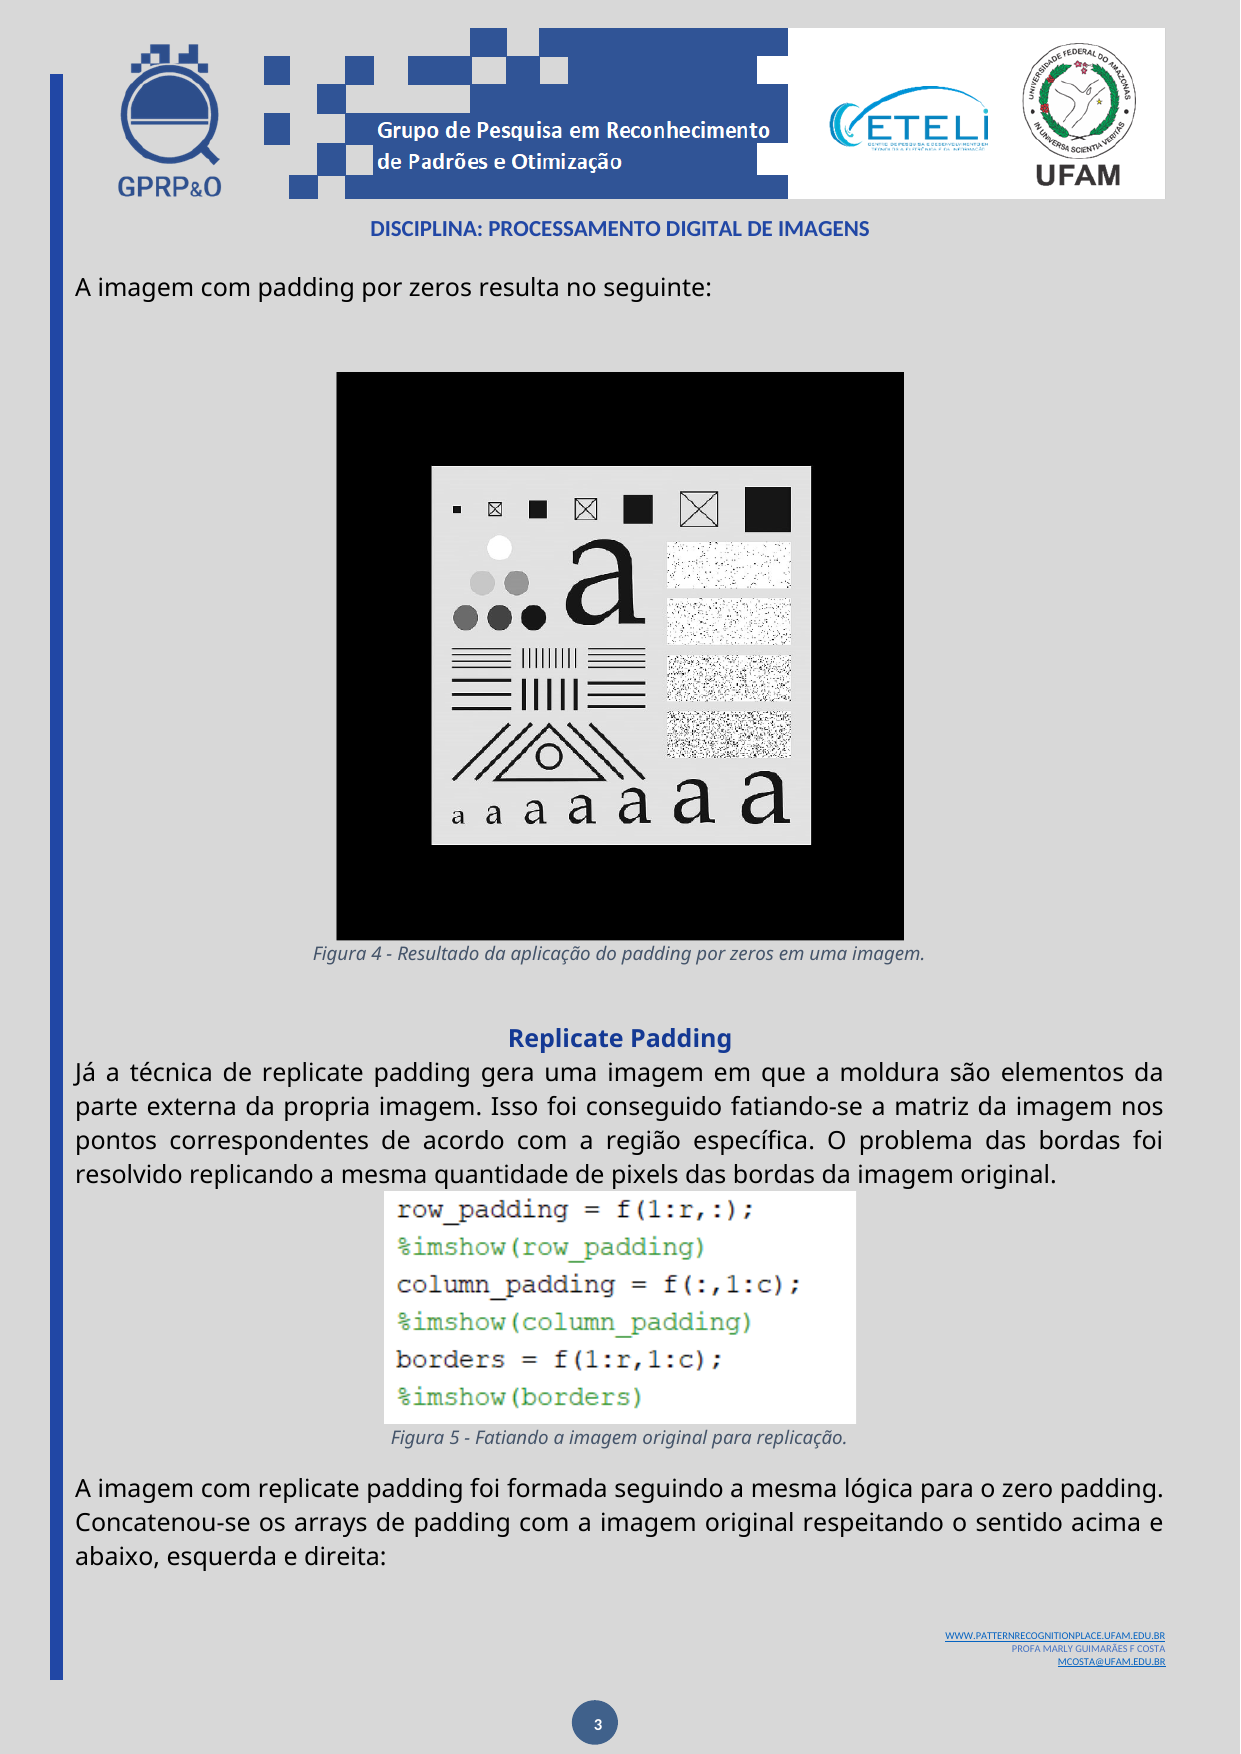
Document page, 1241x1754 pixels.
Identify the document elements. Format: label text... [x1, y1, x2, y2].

text A imagem com replicate padding foi formada seguindo a mesma lógica para o zero padding. Concatenou-se os arrays de padding com a imagem original respeitando o sentido acima e abaixo, esquerda e direita: [75, 1470, 1165, 1572]
text A imagem com padding por zeros resulta no seguinte: [75, 270, 1165, 304]
text Replicate Padding [75, 1021, 1165, 1055]
text Já a técnica de replicate padding gera uma imagem em que a moldura são elementos da parte externa da propria imagem. Isso foi conseguido fatiando-se a matriz da imagem nos pontos correspondentes de acordo com a região específica. O problema das bordas foi resolvido replicando a mesma quantidade de pixels das bordas da imagem original. [75, 1055, 1165, 1191]
picture [75, 28, 1166, 199]
picture [336, 372, 904, 941]
picture [384, 1191, 857, 1424]
